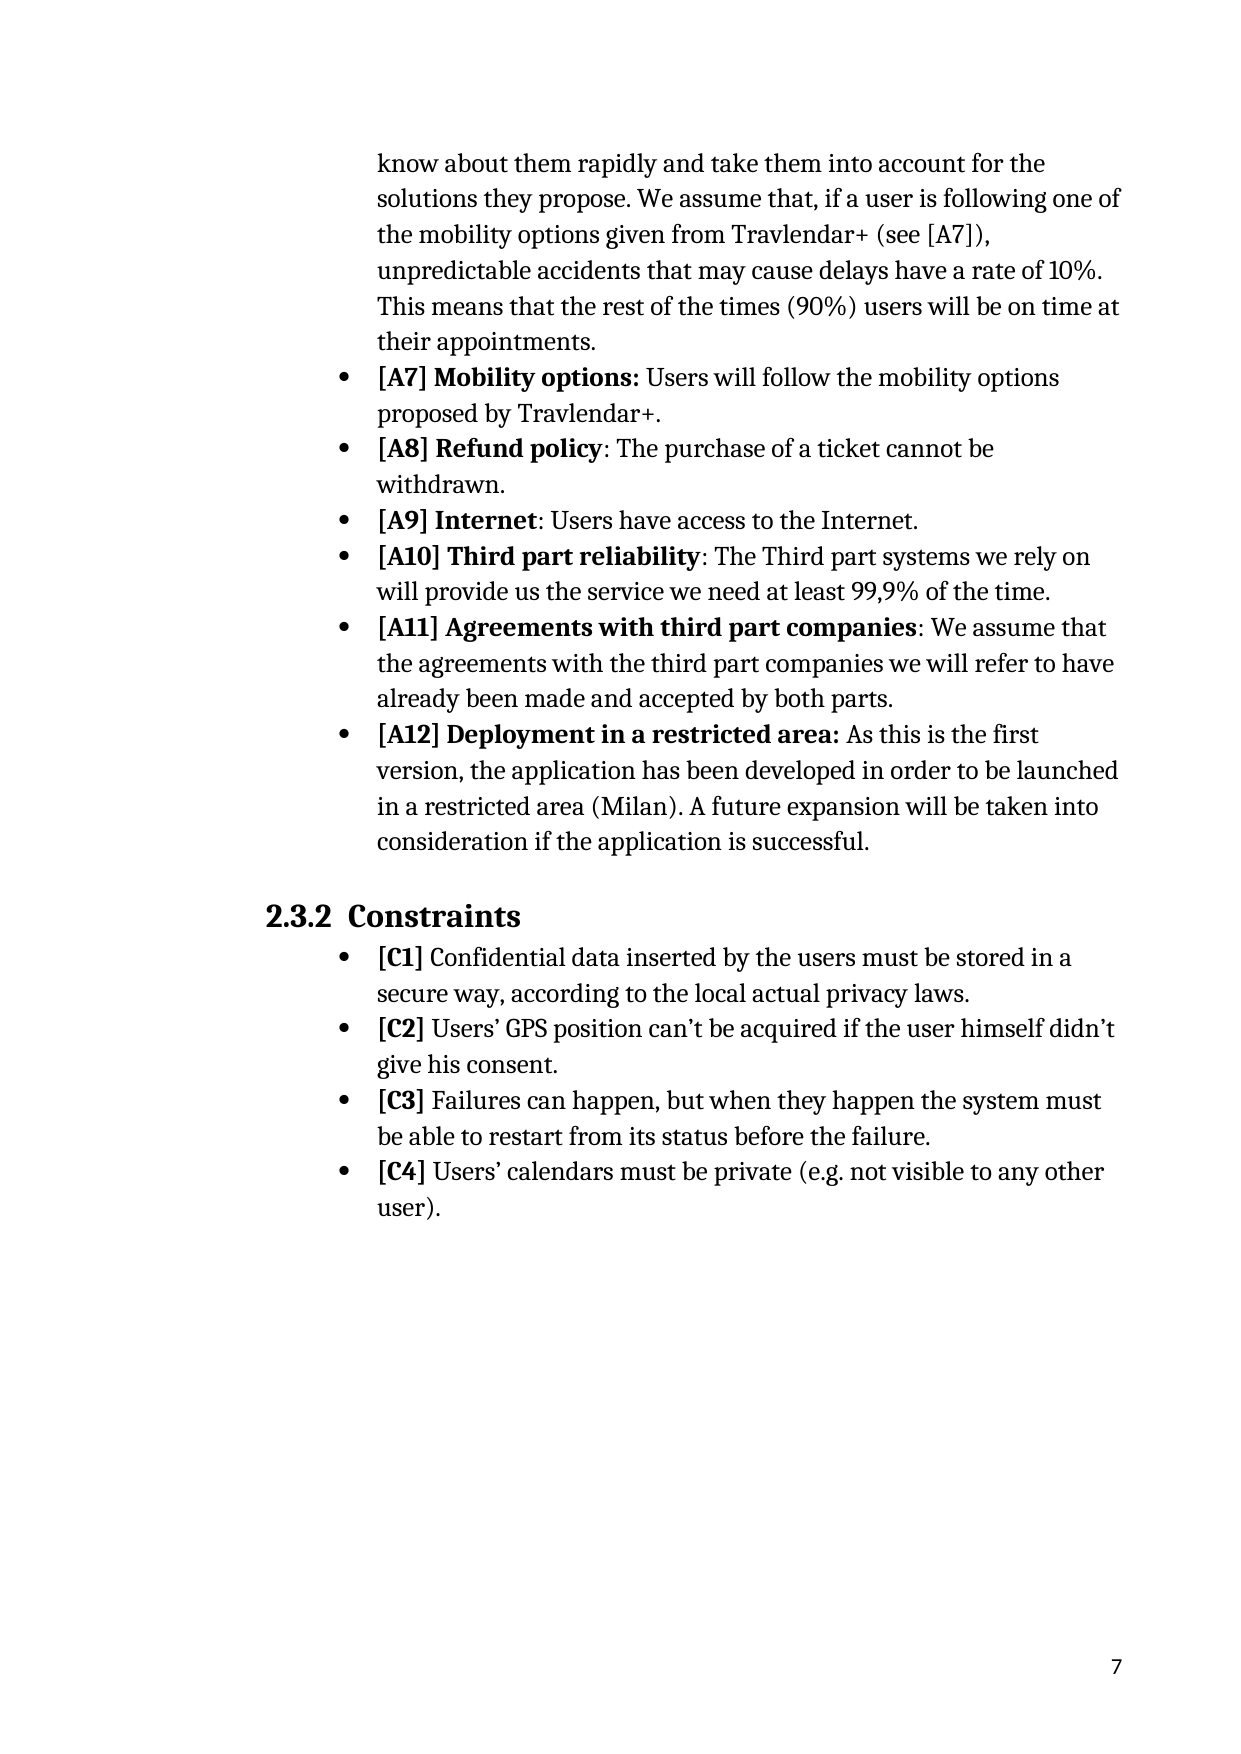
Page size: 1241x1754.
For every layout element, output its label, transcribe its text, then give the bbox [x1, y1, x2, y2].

list [C4] Users’ calendars must be private (e.g. not visible to any other user). [339, 1156, 1122, 1223]
list [A11] Agreements with third part companies: We assume that the agreements with the third part companies we will refer to have already been made and accepted by both parts. [339, 612, 1122, 715]
list [C1] Confidential data inserted by the users must be stored in a secure way, according to the local actual privacy laws. [339, 942, 1122, 1009]
list [C3] Failures can happen, but when they happen the system must be able to restart from its status before the failure. [339, 1085, 1122, 1152]
list [A9] Internet: Users have access to the Internet. [339, 505, 1122, 536]
list Constraints [266, 898, 1122, 936]
list [A8] Refund policy: The purchase of a ticket cannot be withdrawn. [339, 433, 1122, 500]
list [A7] Mobility options: Users will follow the mobility options proposed by Travlendar+. [339, 362, 1122, 429]
list [A10] Third part reliability: The Third part systems we rely on will provide us the service we need at least 99,9% of the time. [339, 541, 1122, 607]
list [C2] Users’ GPS position can’t be acquired if the user himself didn’t give his consent. [339, 1013, 1122, 1080]
list [A12] Deployment in a restricted area: As this is the first version, the application has been developed in order to be launched in a restricted area (Milan). A future expansion will be taken into consideration if the application is successful. [339, 719, 1122, 858]
